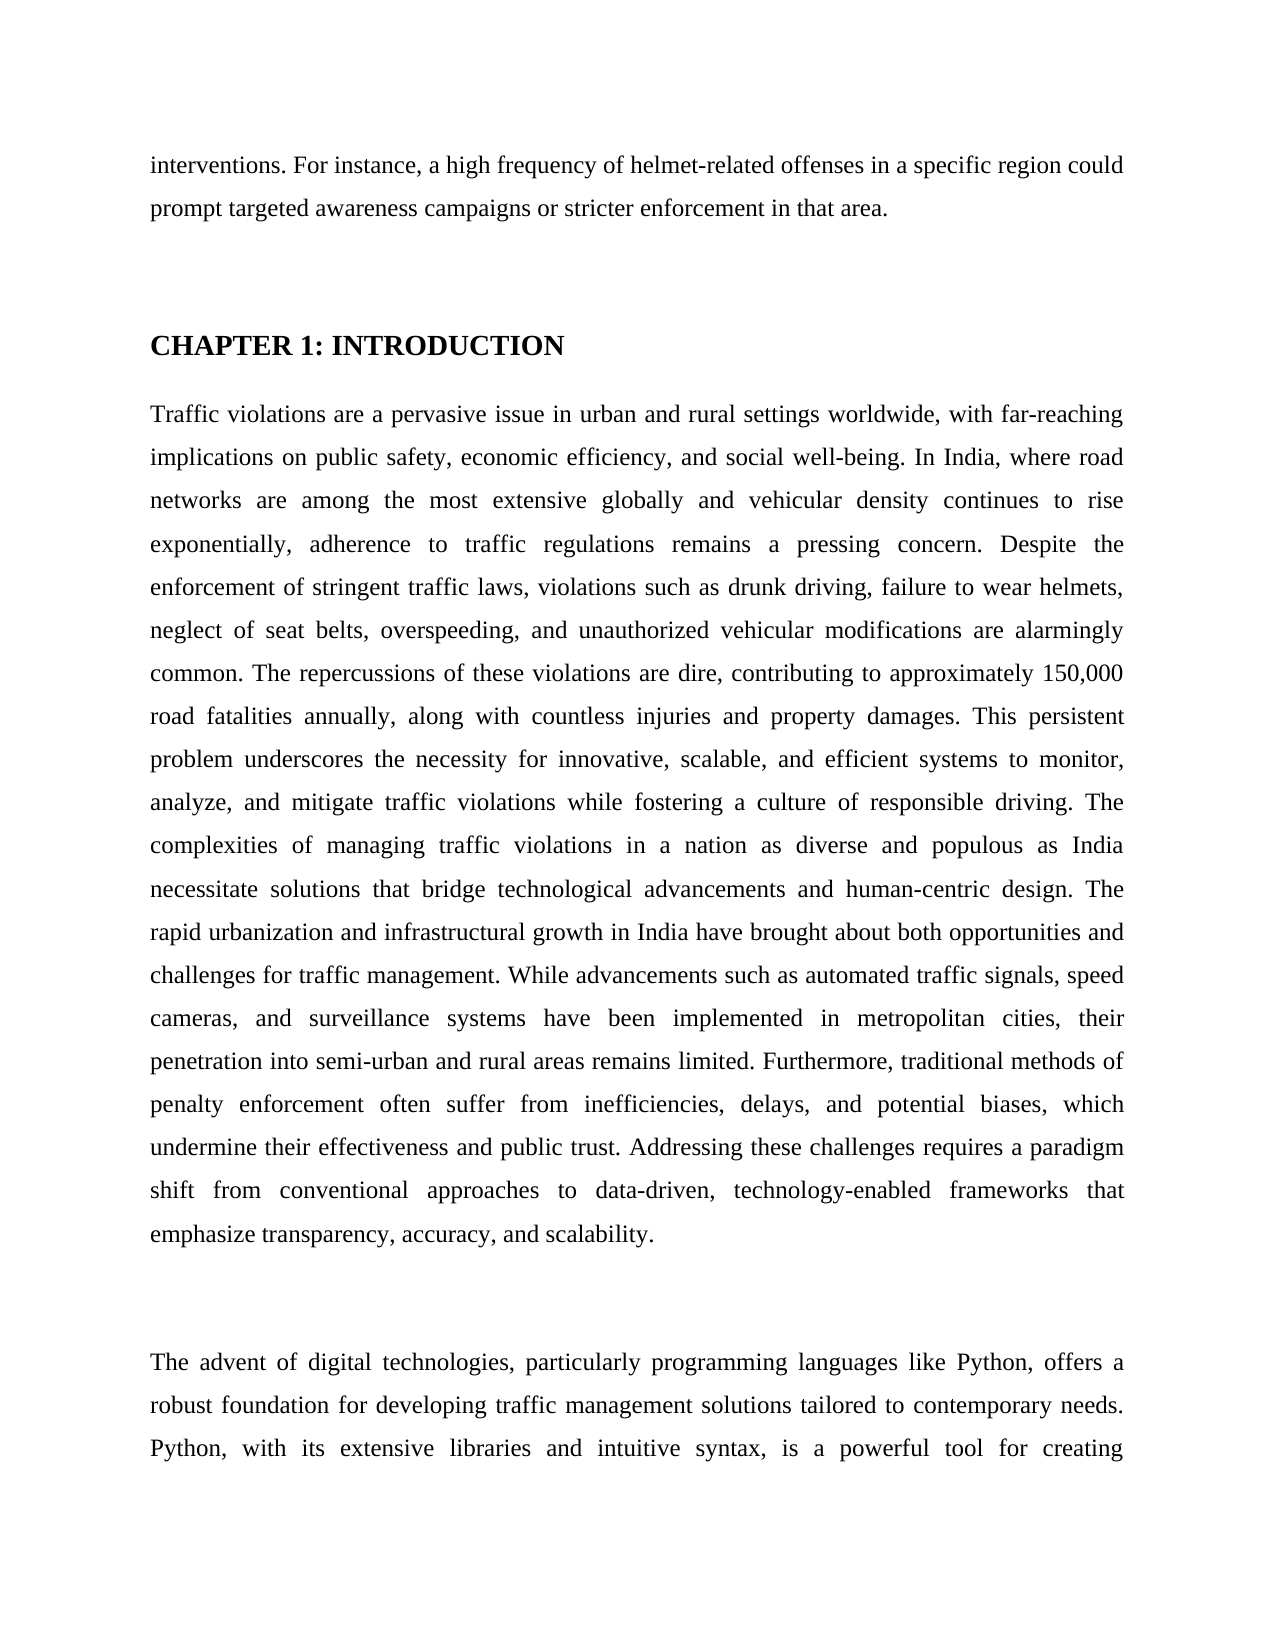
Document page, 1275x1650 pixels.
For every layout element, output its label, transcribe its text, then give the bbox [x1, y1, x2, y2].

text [150, 150, 1125, 222]
text CHAPTER 1: INTRODUCTION [150, 328, 1125, 362]
text Traffic violations are a pervasive issue in urban and rural settings worldwide, with far-reaching implications on public safety, economic efficiency, and social well-being. In India, where road networks are among the most extensive globally and vehicular density continues to rise exponentially, adherence to traffic regulations remains a pressing concern. Despite the enforcement of stringent traffic laws, violations such as drunk driving, failure to wear helmets, neglect of seat belts, overspeeding, and unauthorized vehicular modifications are alarmingly common. The repercussions of these violations are dire, contributing to approximately 150,000 road fatalities annually, along with countless injuries and property damages. This persistent problem underscores the necessity for innovative, scalable, and efficient systems to monitor, analyze, and mitigate traffic violations while fostering a culture of responsible driving. The complexities of managing traffic violations in a nation as diverse and populous as India necessitate solutions that bridge technological advancements and human-centric design. The rapid urbanization and infrastructural growth in India have brought about both opportunities and challenges for traffic management. While advancements such as automated traffic signals, speed cameras, and surveillance systems have been implemented in metropolitan cities, their penetration into semi-urban and rural areas remains limited. Furthermore, traditional methods of penalty enforcement often suffer from inefficiencies, delays, and potential biases, which undermine their effectiveness and public trust. Addressing these challenges requires a paradigm shift from conventional approaches to data-driven, technology-enabled frameworks that emphasize transparency, accuracy, and scalability. [150, 399, 1125, 1247]
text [150, 1347, 1125, 1462]
